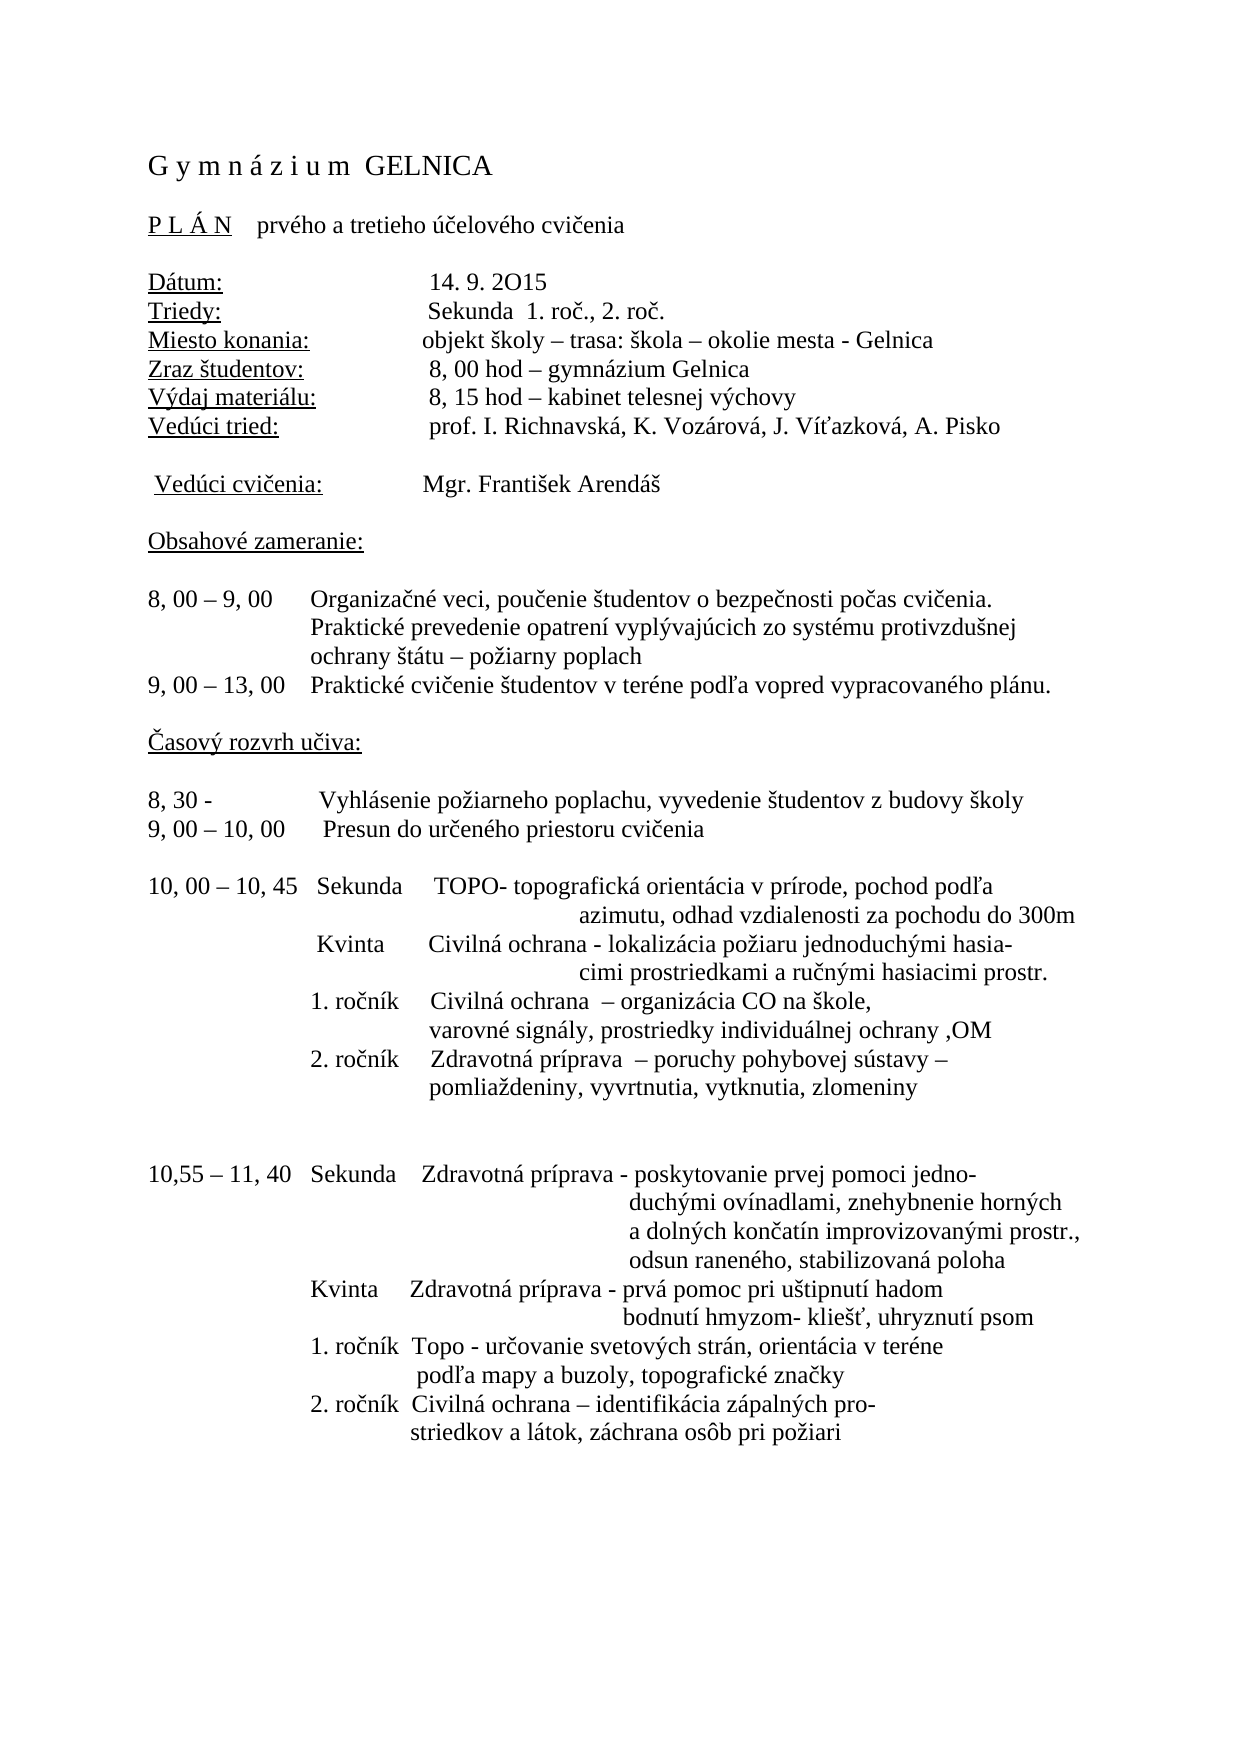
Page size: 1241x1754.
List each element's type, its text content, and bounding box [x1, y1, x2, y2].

text podľa mapy a buzoly, topografické značky [148, 1360, 1093, 1389]
text Kvinta Civilná ochrana - lokalizácia požiaru jednoduchými hasia- [148, 929, 1093, 957]
text azimutu, odhad vzdialenosti za pochodu do 300m [148, 900, 1093, 929]
text Kvinta Zdravotná príprava - prvá pomoc pri uštipnutí hadom [148, 1274, 1093, 1302]
text varovné signály, prostriedky individuálnej ochrany ,OM [148, 1015, 1093, 1044]
text Časový rozvrh učiva: [148, 727, 1093, 756]
text Výdaj materiálu: 8, 15 hod – kabinet telesnej výchovy [148, 382, 1093, 411]
text 2. ročník Civilná ochrana – identifikácia zápalných pro- [148, 1389, 1093, 1417]
text Vedúci cvičenia: Mgr. František Arendáš [148, 469, 1093, 497]
text duchými ovínadlami, znehybnenie horných [148, 1187, 1093, 1216]
text Dátum: 14. 9. 2O15 [148, 267, 1093, 296]
text 1. ročník Civilná ochrana – organizácia CO na škole, [148, 986, 1093, 1015]
text odsun raneného, stabilizovaná poloha [148, 1245, 1093, 1274]
text pomliaždeniny, vyvrtnutia, vytknutia, zlomeniny [148, 1072, 1093, 1101]
text 10, 00 – 10, 45 Sekunda TOPO- topografická orientácia v prírode, pochod podľa [148, 871, 1093, 900]
text Miesto konania: objekt školy – trasa: škola – okolie mesta - Gelnica [148, 325, 1093, 354]
text 2. ročník Zdravotná príprava – poruchy pohybovej sústavy – [148, 1044, 1093, 1072]
text 8, 30 - Vyhlásenie požiarneho poplachu, vyvedenie študentov z budovy školy [148, 785, 1093, 814]
text a dolných končatín improvizovanými prostr., [148, 1216, 1093, 1245]
text Praktické prevedenie opatrení vyplývajúcich zo systému protivzdušnej [148, 612, 1093, 641]
text 9, 00 – 13, 00 Praktické cvičenie študentov v teréne podľa vopred vypracovaného plánu. [148, 670, 1093, 699]
text 8, 00 – 9, 00 Organizačné veci, poučenie študentov o bezpečnosti počas cvičenia. [148, 584, 1093, 612]
text striedkov a látok, záchrana osôb pri požiari [148, 1417, 1093, 1446]
text Triedy: Sekunda 1. roč., 2. roč. [148, 296, 1093, 325]
text 1. ročník Topo - určovanie svetových strán, orientácia v teréne [148, 1331, 1093, 1360]
text G y m n á z i u m GELNICA [148, 148, 1093, 181]
text cimi prostriedkami a ručnými hasiacimi prostr. [148, 957, 1093, 986]
text 10,55 – 11, 40 Sekunda Zdravotná príprava - poskytovanie prvej pomoci jedno- [148, 1159, 1093, 1187]
text Zraz študentov: 8, 00 hod – gymnázium Gelnica [148, 354, 1093, 382]
text 9, 00 – 10, 00 Presun do určeného priestoru cvičenia [148, 814, 1093, 842]
text ochrany štátu – požiarny poplach [148, 641, 1093, 670]
text bodnutí hmyzom- kliešť, uhryznutí psom [148, 1302, 1093, 1331]
text P L Á N prvého a tretieho účelového cvičenia [148, 210, 1093, 239]
text Obsahové zameranie: [148, 526, 1093, 555]
text Vedúci tried: prof. I. Richnavská, K. Vozárová, J. Víťazková, A. Pisko [148, 411, 1093, 440]
